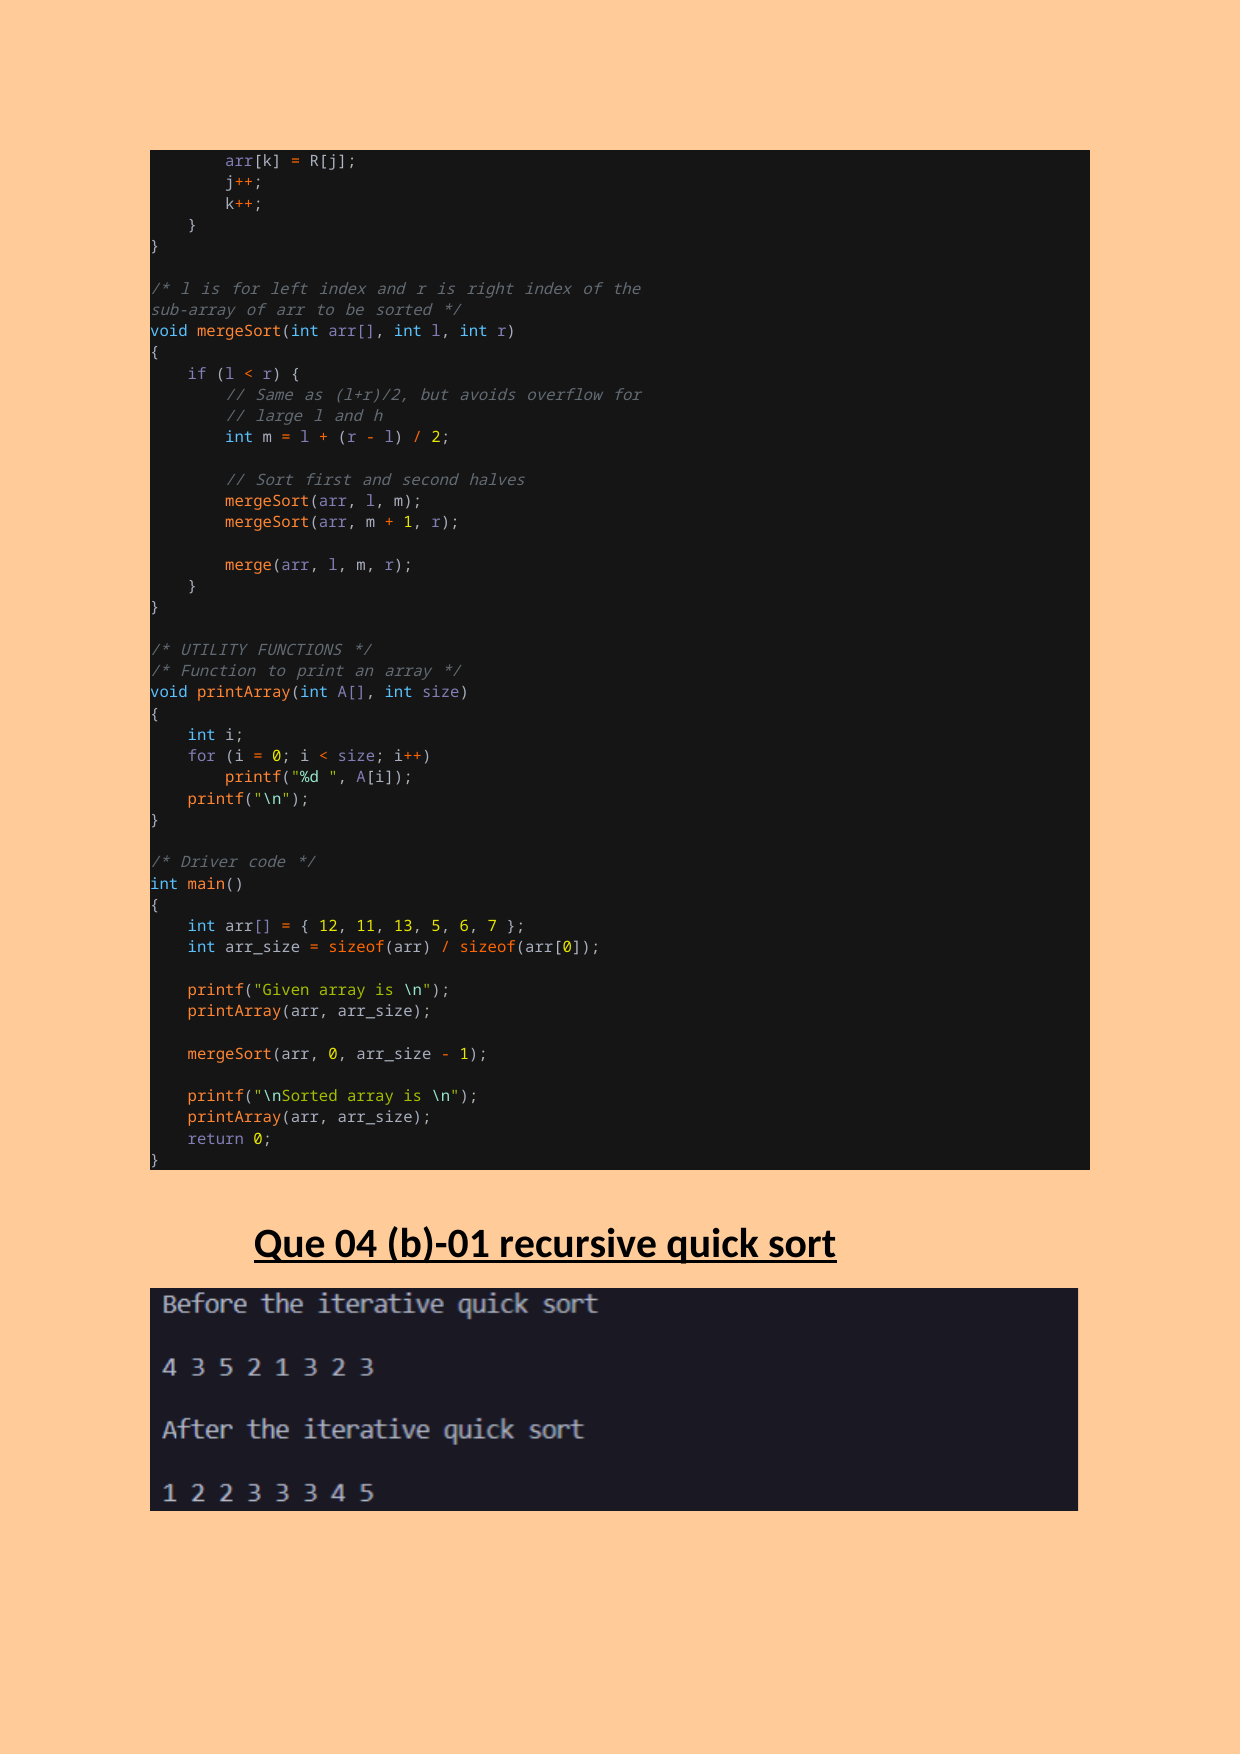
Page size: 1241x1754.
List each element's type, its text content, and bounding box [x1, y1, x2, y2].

text } [150, 809, 1090, 830]
text k++; [150, 192, 1090, 214]
text /* Function to print an array */ [150, 660, 1090, 681]
text } [150, 235, 1090, 256]
text Que 04 (b)-01 recursive quick sort [150, 1217, 1090, 1268]
text { [150, 702, 1090, 724]
text } [150, 214, 1090, 235]
text { [150, 894, 1090, 915]
text /* l is for left index and r is right index of the [150, 277, 1090, 299]
text { [150, 341, 1090, 362]
text } [150, 575, 1090, 596]
text /* UTILITY FUNCTIONS */ [150, 639, 1090, 660]
text if (l < r) { [150, 362, 1090, 384]
text mergeSort(arr, 0, arr_size - 1); [150, 1042, 1090, 1064]
text void mergeSort(int arr[], int l, int r) [150, 320, 1090, 341]
text /* Driver code */ [150, 851, 1090, 872]
text int arr[] = { 12, 11, 13, 5, 6, 7 }; [150, 915, 1090, 936]
text arr[k] = R[j]; [150, 150, 1090, 171]
text // Sort first and second halves [150, 469, 1090, 490]
text printArray(arr, arr_size); [150, 1106, 1090, 1127]
text mergeSort(arr, m + 1, r); [150, 511, 1090, 532]
picture [150, 1288, 1079, 1511]
text printf("%d ", A[i]); [150, 766, 1090, 787]
text merge(arr, l, m, r); [150, 554, 1090, 575]
text } [150, 596, 1090, 617]
text printf("\nSorted array is \n"); [150, 1085, 1090, 1106]
text j++; [150, 171, 1090, 192]
text for (i = 0; i < size; i++) [150, 745, 1090, 766]
text return 0; [150, 1127, 1090, 1149]
text int main() [150, 872, 1090, 894]
text int arr_size = sizeof(arr) / sizeof(arr[0]); [150, 936, 1090, 957]
text int m = l + (r - l) / 2; [150, 426, 1090, 447]
text void printArray(int A[], int size) [150, 681, 1090, 702]
text } [150, 1149, 1090, 1170]
text printf("\n"); [150, 787, 1090, 809]
text int i; [150, 724, 1090, 745]
text printf("Given array is \n"); [150, 979, 1090, 1000]
text printArray(arr, arr_size); [150, 1000, 1090, 1021]
text // large l and h [150, 405, 1090, 426]
text sub-array of arr to be sorted */ [150, 299, 1090, 320]
text // Same as (l+r)/2, but avoids overflow for [150, 384, 1090, 405]
text mergeSort(arr, l, m); [150, 490, 1090, 511]
